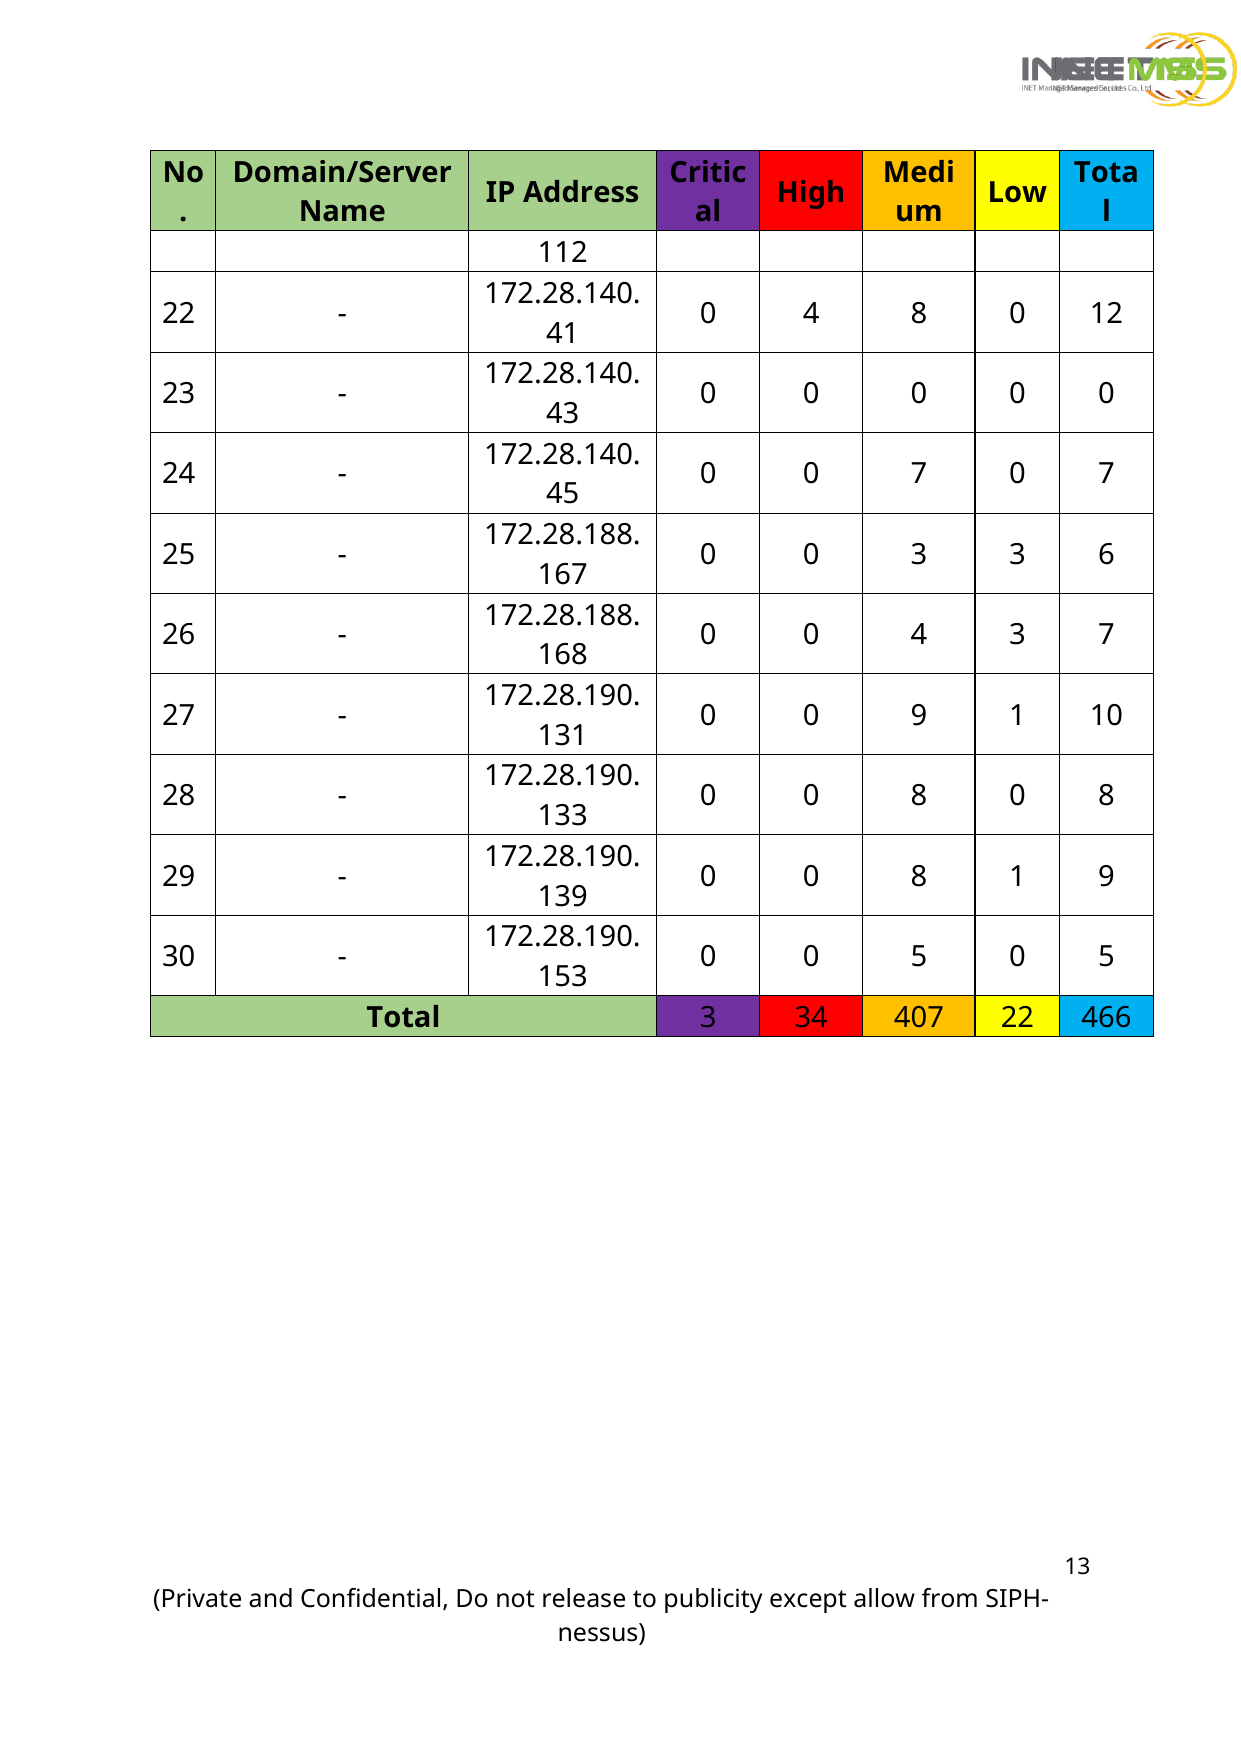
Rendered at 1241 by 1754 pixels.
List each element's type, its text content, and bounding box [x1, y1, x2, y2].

table_cell 172.28.140.45 [469, 433, 656, 512]
table_cell 1 [863, 231, 974, 271]
table_cell 7 [1060, 433, 1153, 512]
table_cell 172.28.190.131 [469, 674, 656, 754]
table_cell 0 [760, 916, 862, 995]
table_cell 0 [657, 514, 759, 593]
table_cell - [216, 514, 468, 593]
table_cell 0 [863, 353, 974, 432]
table_cell 0 [760, 835, 862, 914]
table_cell 9 [1060, 835, 1153, 914]
table_cell - [216, 353, 468, 432]
table_cell 172.28.137.112 [469, 231, 656, 271]
table_cell 0 [976, 916, 1059, 995]
table_cell 28 [151, 755, 215, 834]
table_cell - [216, 835, 468, 914]
table_cell - [216, 674, 468, 754]
table_header Medium [863, 151, 974, 230]
table_cell 3 [976, 514, 1059, 593]
table_cell 466 [1060, 996, 1153, 1036]
table_cell 21 [151, 231, 215, 271]
table_cell 0 [976, 231, 1059, 271]
table_header Total [1060, 151, 1153, 230]
table_cell 172.28.188.167 [469, 514, 656, 593]
table_cell 5 [1060, 916, 1153, 995]
table_cell 25 [151, 514, 215, 593]
table_cell 8 [863, 755, 974, 834]
table_cell 0 [657, 835, 759, 914]
table_cell - [216, 755, 468, 834]
table_header IP Address [469, 151, 656, 230]
table_cell 0 [760, 674, 862, 754]
table_cell 10 [1060, 674, 1153, 754]
table_cell 8 [1060, 755, 1153, 834]
table_cell 172.28.190.133 [469, 755, 656, 834]
table_cell 3 [976, 594, 1059, 673]
table_cell 0 [760, 514, 862, 593]
table_cell - [216, 231, 468, 271]
table_cell 0 [1060, 353, 1153, 432]
table_cell 4 [760, 272, 862, 352]
table_cell 0 [760, 433, 862, 512]
table_cell - [216, 272, 468, 352]
table_cell 0 [976, 272, 1059, 352]
table_cell 7 [863, 433, 974, 512]
table_cell 6 [1060, 514, 1153, 593]
table_cell - [216, 433, 468, 512]
table_cell 0 [657, 755, 759, 834]
table_cell 12 [1060, 272, 1153, 352]
table_cell 26 [151, 594, 215, 673]
table_cell 7 [1060, 594, 1153, 673]
table_cell 23 [151, 353, 215, 432]
table_cell 0 [657, 272, 759, 352]
table_cell 29 [151, 835, 215, 914]
table_cell 1 [1060, 231, 1153, 271]
table_header No. [151, 151, 215, 230]
table_cell 0 [657, 353, 759, 432]
table_cell 0 [657, 231, 759, 271]
table_cell 0 [657, 674, 759, 754]
table_cell 0 [976, 433, 1059, 512]
table_cell 27 [151, 674, 215, 754]
table_cell 1 [976, 835, 1059, 914]
picture [1012, 29, 1241, 114]
table_header Critical [657, 151, 759, 230]
table_header Low [976, 151, 1059, 230]
table_cell 1 [976, 674, 1059, 754]
table_cell 3 [657, 996, 759, 1036]
table_cell 0 [657, 594, 759, 673]
table_cell 0 [760, 231, 862, 271]
table_cell 4 [863, 594, 974, 673]
table_cell 407 [863, 996, 974, 1036]
table_cell 0 [760, 594, 862, 673]
table_cell 24 [151, 433, 215, 512]
table_cell 0 [657, 433, 759, 512]
table_cell 3 [863, 514, 974, 593]
table_cell 5 [863, 916, 974, 995]
table_cell 0 [976, 755, 1059, 834]
table_cell 30 [151, 916, 215, 995]
table_header High [760, 151, 862, 230]
table_cell 172.28.190.153 [469, 916, 656, 995]
table_cell 172.28.140.43 [469, 353, 656, 432]
table_cell 172.28.188.168 [469, 594, 656, 673]
table_cell 8 [863, 272, 974, 352]
table_header Domain/Server Name [216, 151, 468, 230]
table_cell 0 [760, 353, 862, 432]
table_cell 172.28.190.139 [469, 835, 656, 914]
table_cell 0 [760, 755, 862, 834]
table_cell 8 [863, 835, 974, 914]
table_cell 0 [657, 916, 759, 995]
table_cell 172.28.140.41 [469, 272, 656, 352]
table_cell Total [151, 996, 656, 1036]
table_cell - [216, 594, 468, 673]
table_cell 9 [863, 674, 974, 754]
table_cell 34 [760, 996, 862, 1036]
table_cell - [216, 916, 468, 995]
table_cell 22 [976, 996, 1059, 1036]
table_cell 22 [151, 272, 215, 352]
table_cell 0 [976, 353, 1059, 432]
